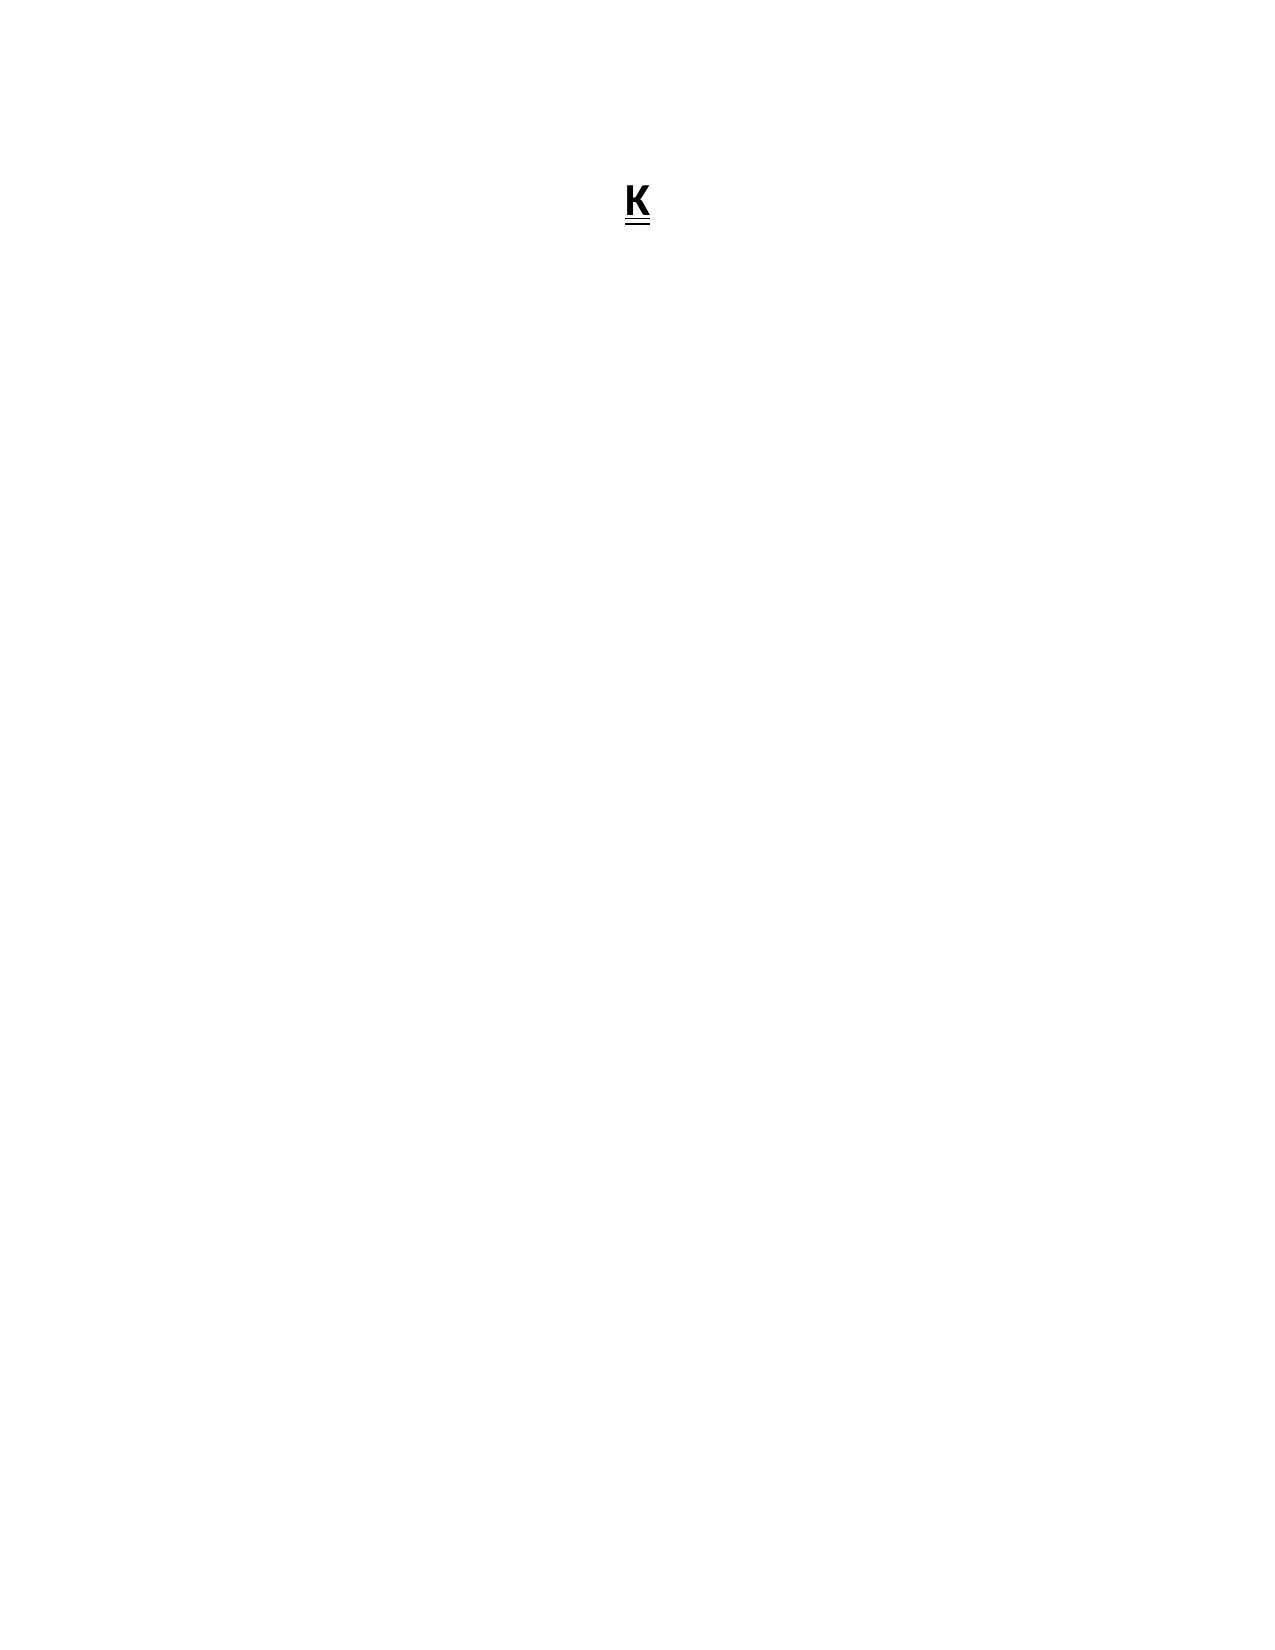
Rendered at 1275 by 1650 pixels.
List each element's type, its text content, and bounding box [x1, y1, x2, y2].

subtitle K [187, 171, 1087, 227]
